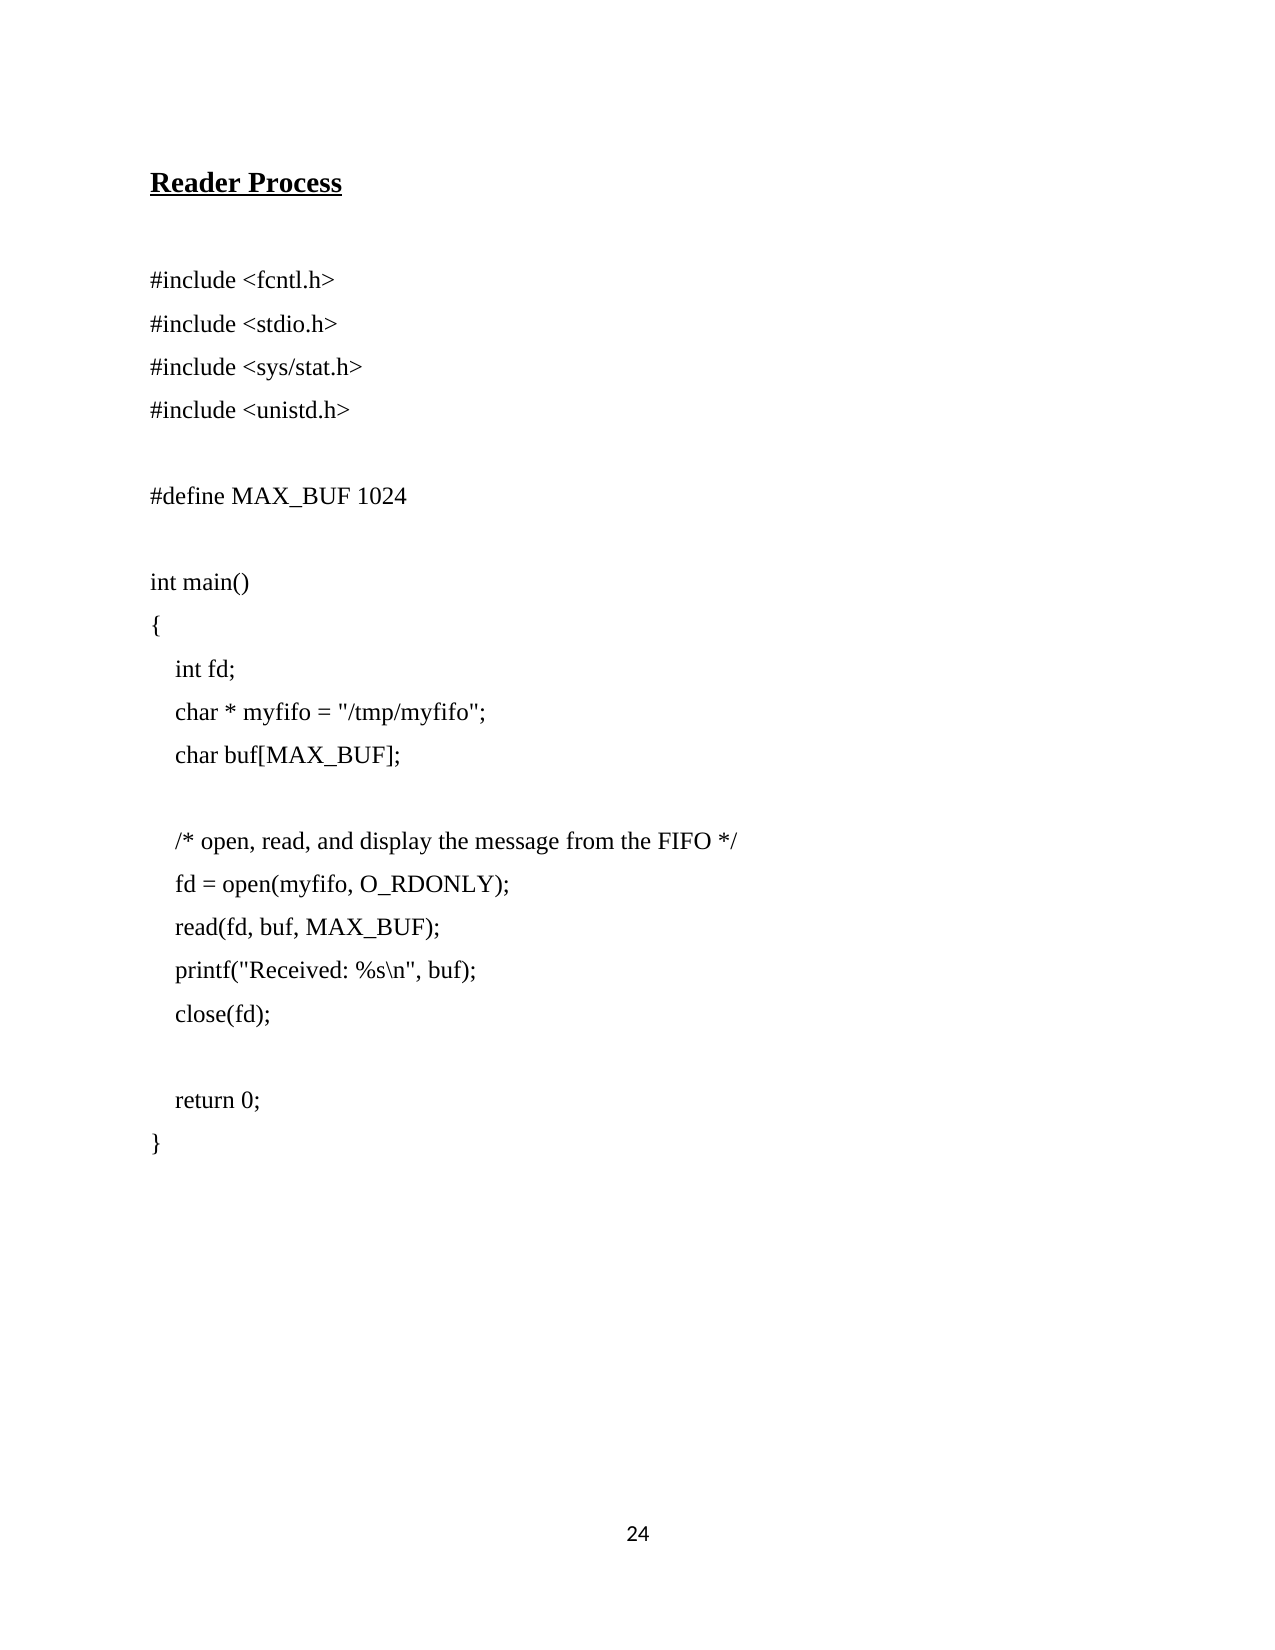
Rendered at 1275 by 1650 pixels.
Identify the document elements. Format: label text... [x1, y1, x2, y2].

text char * myfifo = "/tmp/myfifo"; [150, 697, 1125, 726]
text #include <sys/stat.h> [150, 352, 1125, 381]
text #include <unistd.h> [150, 395, 1125, 424]
text #include <fcntl.h> [150, 266, 1125, 294]
text close(fd); [150, 999, 1125, 1027]
text #include <stdio.h> [150, 309, 1125, 337]
text #define MAX_BUF 1024 [150, 481, 1125, 510]
text int fd; [150, 654, 1125, 682]
text char buf[MAX_BUF]; [150, 740, 1125, 769]
text fd = open(myfifo, O_RDONLY); [150, 869, 1125, 898]
text Reader Process [150, 165, 1125, 198]
text /* open, read, and display the message from the FIFO */ [150, 826, 1125, 855]
text int main() [150, 567, 1125, 596]
text read(fd, buf, MAX_BUF); [150, 912, 1125, 941]
text return 0; [150, 1085, 1125, 1114]
text printf("Received: %s\n", buf); [150, 956, 1125, 984]
text } [150, 1128, 1125, 1157]
text { [150, 611, 1125, 639]
